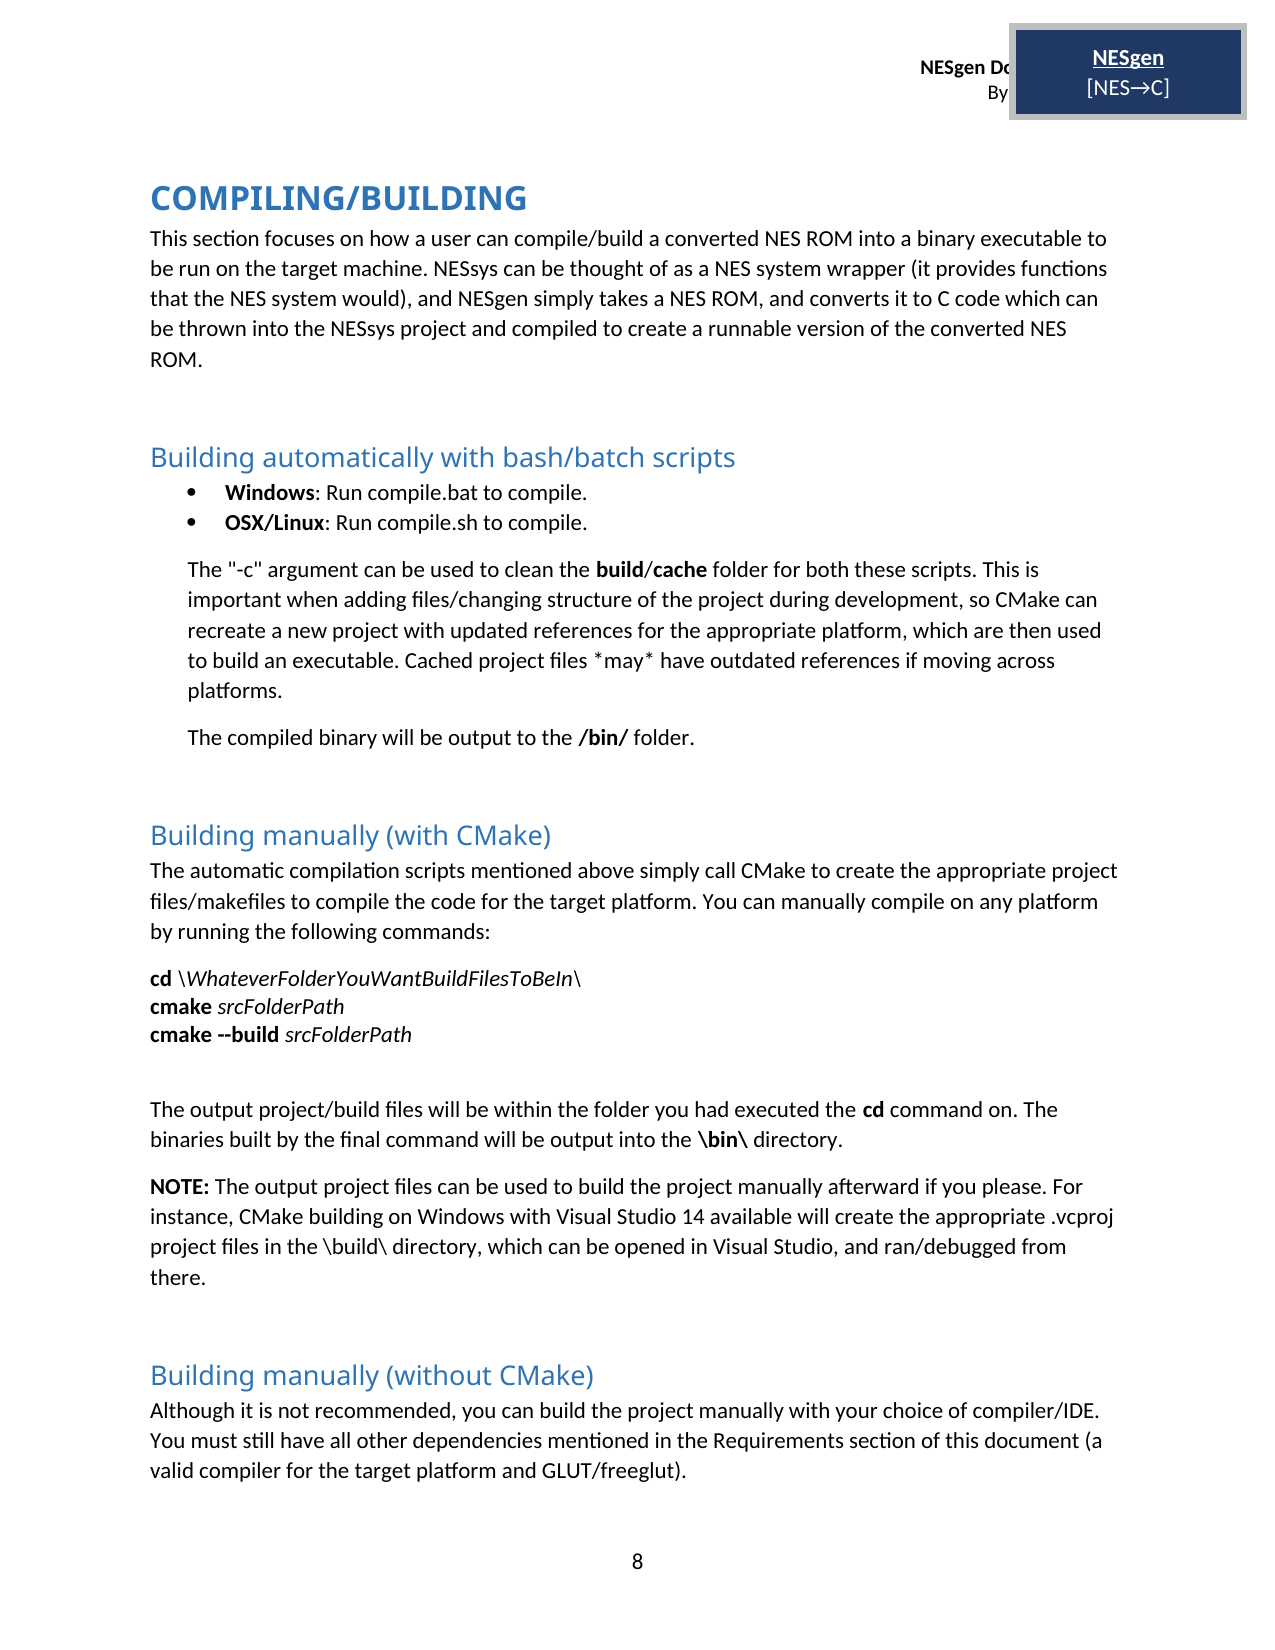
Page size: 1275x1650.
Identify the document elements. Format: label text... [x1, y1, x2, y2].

text cd \WhateverFolderYouWantBuildFilesToBeIn\ [150, 964, 1125, 992]
text The automatic compilation scripts mentioned above simply call CMake to create the appropriate project files/makefiles to compile the code for the target platform. You can manually compile on any platform by running the following commands: [150, 857, 1125, 945]
text Although it is not recommended, you can build the project manually with your choice of compiler/IDE. You must still have all other dependencies mentioned in the Requirements section of this document (a valid compiler for the target platform and GLUT/freeglut). [150, 1396, 1125, 1484]
text The output project/build files will be within the folder you had executed the cd command on. The binaries built by the final command will be output into the \bin\ directory. [150, 1095, 1125, 1153]
text The compiled binary will be output to the /bin/ folder. [187, 723, 1125, 751]
list Windows: Run compile.bat to compile. [187, 478, 1125, 506]
text This section focuses on how a user can compile/build a converted NES ROM into a binary executable to be run on the target machine. NESsys can be thought of as a NES system wrapper (it provides functions that the NES system would), and NESgen simply takes a NES ROM, and converts it to C code which can be thrown into the NESsys project and compiled to create a runnable version of the converted NES ROM. [150, 224, 1125, 373]
list OSX/Linux: Run compile.sh to compile. [187, 508, 1125, 537]
subtitle COMPILING/BUILDING [150, 175, 1125, 220]
text cmake srcFolderPath [150, 992, 1125, 1020]
subtitle Building manually (with CMake) [150, 817, 1125, 854]
text The "-c" argument can be used to clean the build/cache folder for both these scripts. This is important when adding files/changing structure of the project during development, so CMake can recreate a new project with updated references for the appropriate platform, which are then used to build an executable. Cached project files *may* have outdated references if moving across platforms. [187, 555, 1125, 704]
subtitle Building manually (without CMake) [150, 1356, 1125, 1393]
text NOTE: The output project files can be used to build the project manually afterward if you please. For instance, CMake building on Windows with Visual Studio 14 available will create the appropriate .vcproj project files in the \build\ directory, which can be opened in Visual Studio, and ran/debugged from there. [150, 1172, 1125, 1291]
text cmake --build srcFolderPath [150, 1020, 1125, 1048]
subtitle Building automatically with bash/batch scripts [150, 438, 1125, 475]
